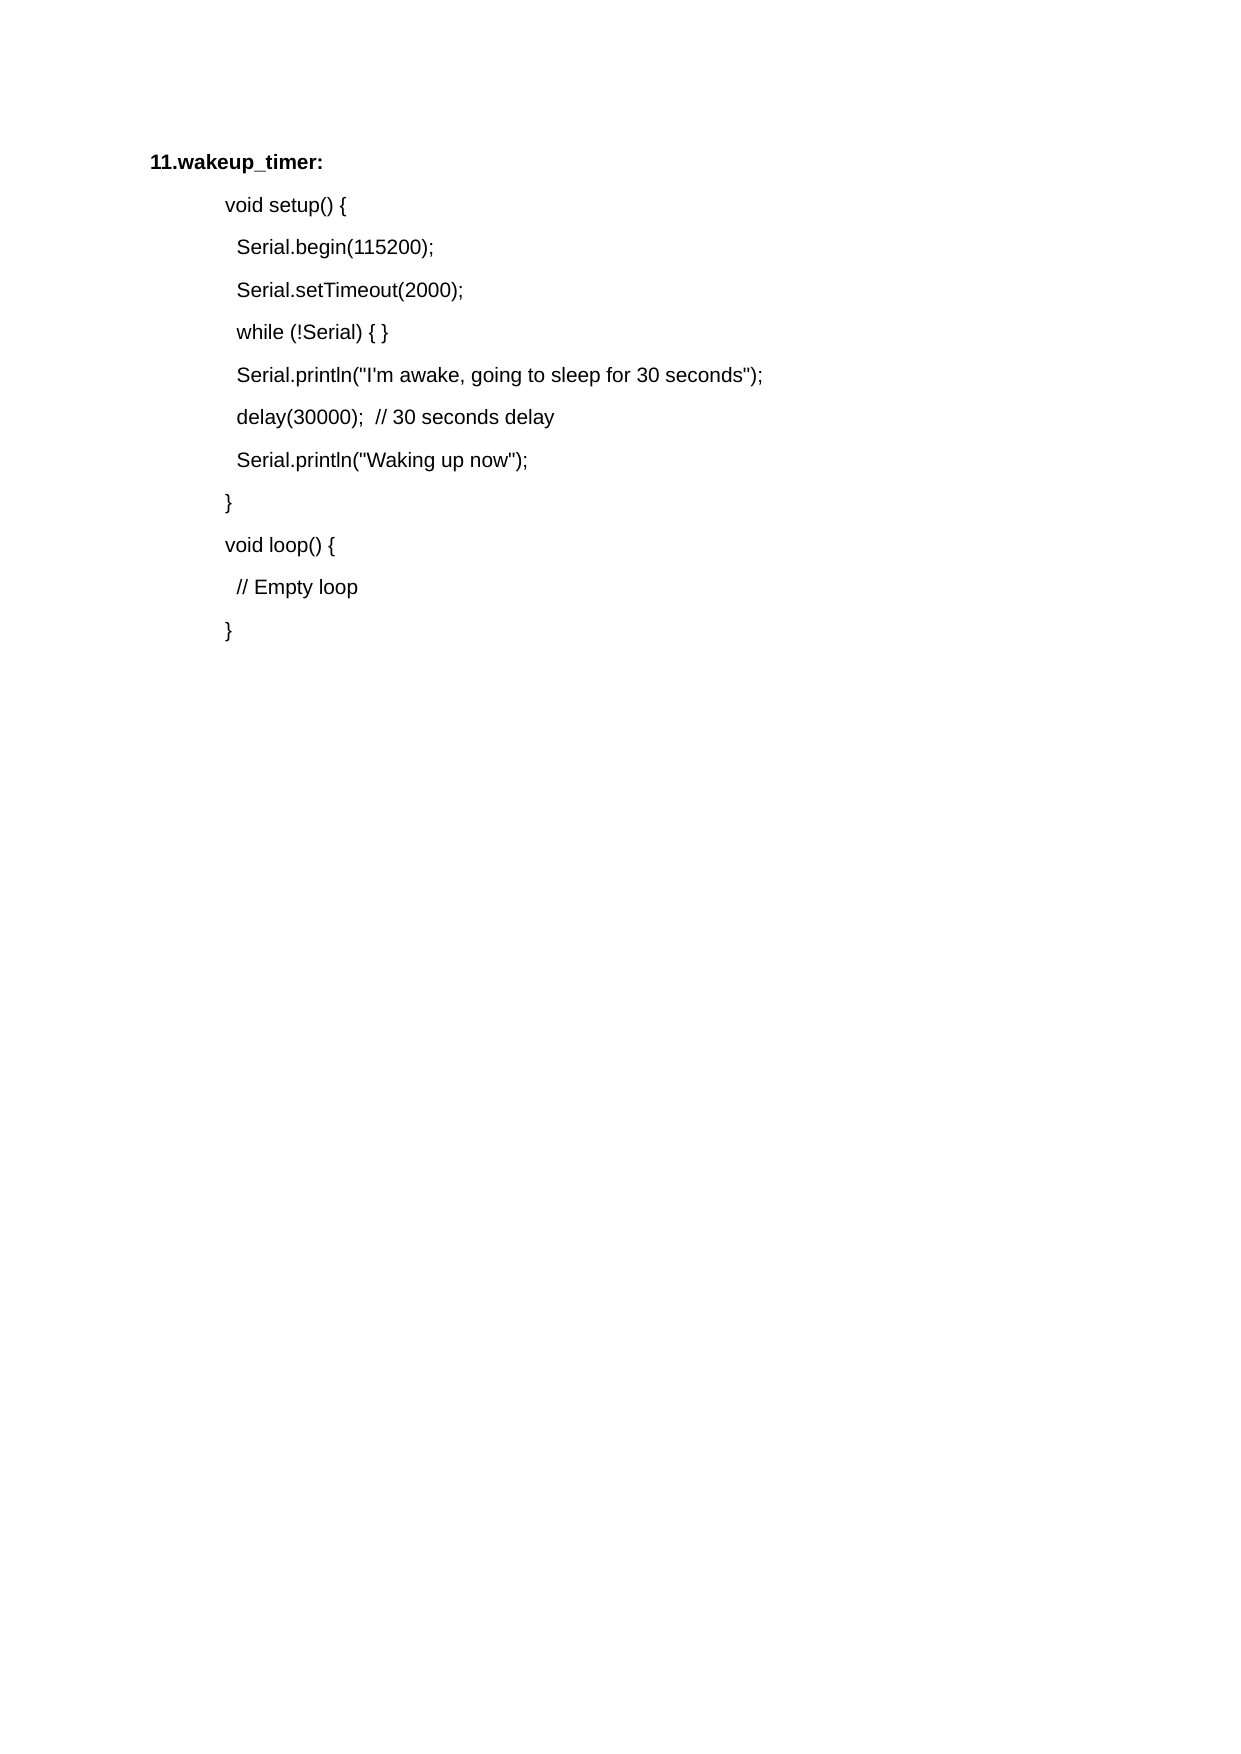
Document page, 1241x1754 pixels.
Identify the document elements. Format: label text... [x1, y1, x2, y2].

text } [225, 490, 1090, 514]
text while (!Serial) { } [225, 320, 1090, 344]
text void loop() { [225, 532, 1090, 556]
text Serial.println("I'm awake, going to sleep for 30 seconds"); [225, 362, 1090, 386]
text delay(30000); // 30 seconds delay [225, 405, 1090, 429]
text } [225, 617, 1090, 641]
text Serial.println("Waking up now"); [225, 447, 1090, 471]
text void setup() { [225, 192, 1090, 216]
text Serial.setTimeout(2000); [225, 277, 1090, 301]
text // Empty loop [225, 575, 1090, 599]
text Serial.begin(115200); [225, 235, 1090, 259]
text 11.wakeup_timer: [150, 150, 1090, 174]
